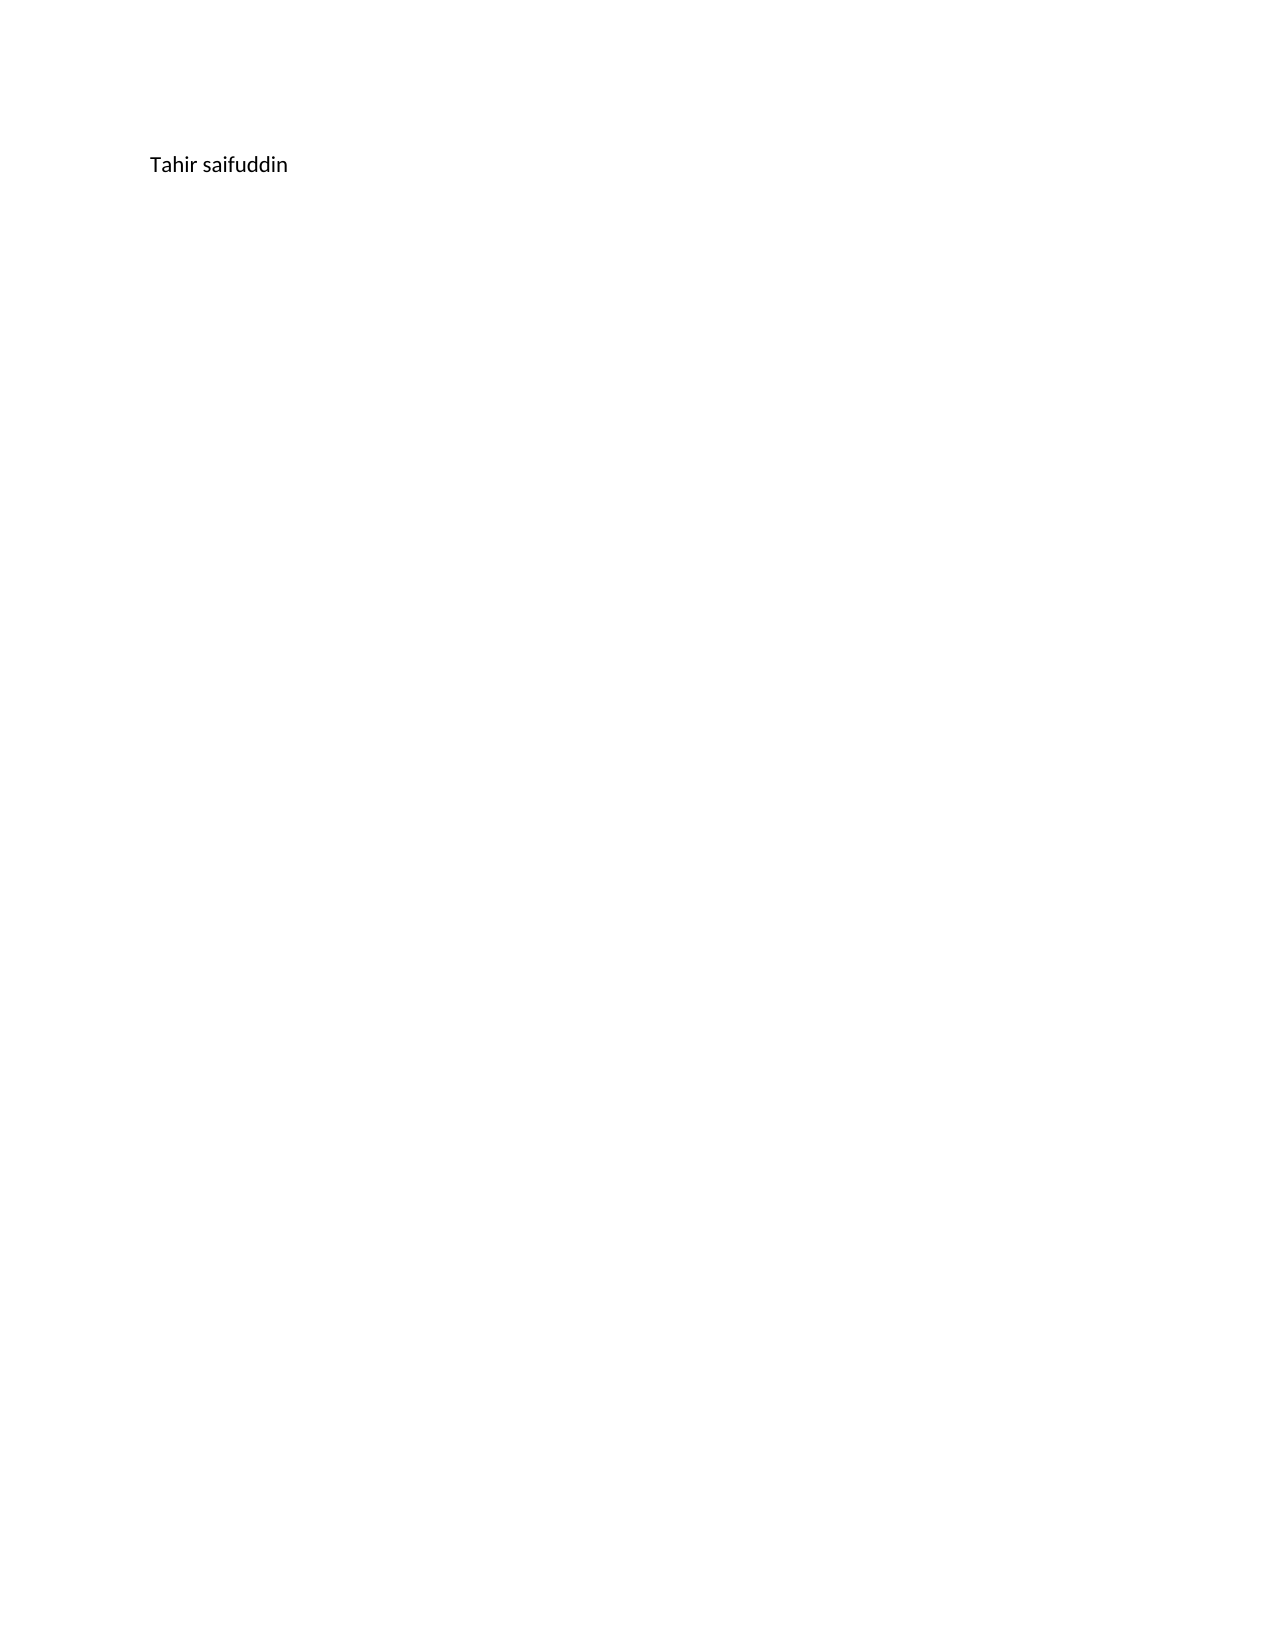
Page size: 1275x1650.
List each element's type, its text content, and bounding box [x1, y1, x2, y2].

text Tahir saifuddin [150, 150, 1125, 178]
